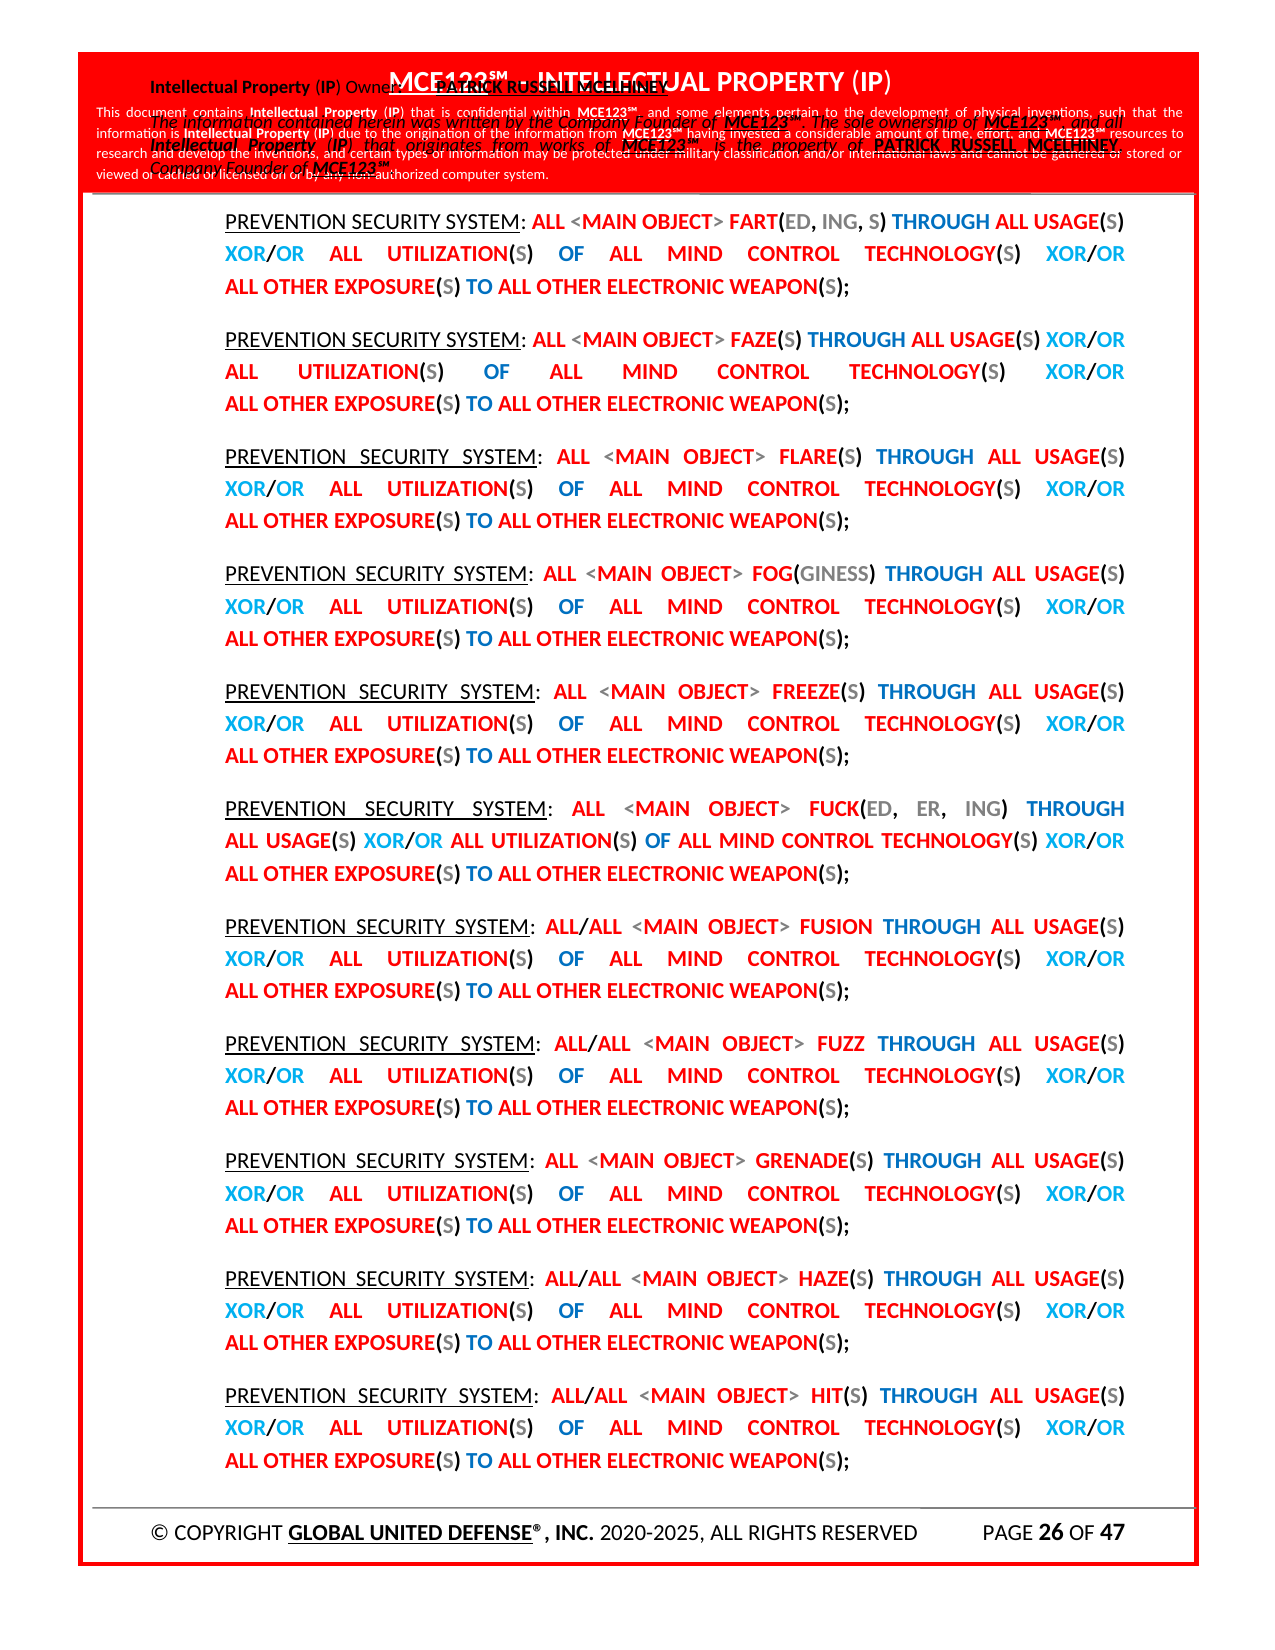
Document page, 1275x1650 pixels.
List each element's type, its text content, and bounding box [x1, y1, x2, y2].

text PREVENTION SECURITY SYSTEM: ALL <MAIN OBJECT> FART(ED, ING, S) THROUGH ALL USAGE(S) XOR/OR ALL UTILIZATION(S) OF ALL MIND CONTROL TECHNOLOGY(S) XOR/OR ALL OTHER EXPOSURE(S) TO ALL OTHER ELECTRONIC WEAPON(S); [225, 207, 1125, 300]
text PREVENTION SECURITY SYSTEM: ALL/ALL <MAIN OBJECT> FUSION THROUGH ALL USAGE(S) XOR/OR ALL UTILIZATION(S) OF ALL MIND CONTROL TECHNOLOGY(S) XOR/OR ALL OTHER EXPOSURE(S) TO ALL OTHER ELECTRONIC WEAPON(S); [225, 912, 1125, 1004]
text PREVENTION SECURITY SYSTEM: ALL/ALL <MAIN OBJECT> FUZZ THROUGH ALL USAGE(S) XOR/OR ALL UTILIZATION(S) OF ALL MIND CONTROL TECHNOLOGY(S) XOR/OR ALL OTHER EXPOSURE(S) TO ALL OTHER ELECTRONIC WEAPON(S); [225, 1029, 1125, 1122]
text PREVENTION SECURITY SYSTEM: ALL <MAIN OBJECT> FAZE(S) THROUGH ALL USAGE(S) XOR/OR ALL UTILIZATION(S) OF ALL MIND CONTROL TECHNOLOGY(S) XOR/OR ALL OTHER EXPOSURE(S) TO ALL OTHER ELECTRONIC WEAPON(S); [225, 325, 1125, 417]
text PREVENTION SECURITY SYSTEM: ALL <MAIN OBJECT> FUCK(ED, ER, ING) THROUGH ALL USAGE(S) XOR/OR ALL UTILIZATION(S) OF ALL MIND CONTROL TECHNOLOGY(S) XOR/OR ALL OTHER EXPOSURE(S) TO ALL OTHER ELECTRONIC WEAPON(S); [225, 794, 1125, 887]
text PREVENTION SECURITY SYSTEM: ALL <MAIN OBJECT> FOG(GINESS) THROUGH ALL USAGE(S) XOR/OR ALL UTILIZATION(S) OF ALL MIND CONTROL TECHNOLOGY(S) XOR/OR ALL OTHER EXPOSURE(S) TO ALL OTHER ELECTRONIC WEAPON(S); [225, 559, 1125, 652]
text PREVENTION SECURITY SYSTEM: ALL <MAIN OBJECT> FLARE(S) THROUGH ALL USAGE(S) XOR/OR ALL UTILIZATION(S) OF ALL MIND CONTROL TECHNOLOGY(S) XOR/OR ALL OTHER EXPOSURE(S) TO ALL OTHER ELECTRONIC WEAPON(S); [225, 442, 1125, 534]
text PREVENTION SECURITY SYSTEM: ALL <MAIN OBJECT> GRENADE(S) THROUGH ALL USAGE(S) XOR/OR ALL UTILIZATION(S) OF ALL MIND CONTROL TECHNOLOGY(S) XOR/OR ALL OTHER EXPOSURE(S) TO ALL OTHER ELECTRONIC WEAPON(S); [225, 1147, 1125, 1239]
text PREVENTION SECURITY SYSTEM: ALL/ALL <MAIN OBJECT> HIT(S) THROUGH ALL USAGE(S) XOR/OR ALL UTILIZATION(S) OF ALL MIND CONTROL TECHNOLOGY(S) XOR/OR ALL OTHER EXPOSURE(S) TO ALL OTHER ELECTRONIC WEAPON(S); [225, 1381, 1125, 1474]
text PREVENTION SECURITY SYSTEM: ALL <MAIN OBJECT> FREEZE(S) THROUGH ALL USAGE(S) XOR/OR ALL UTILIZATION(S) OF ALL MIND CONTROL TECHNOLOGY(S) XOR/OR ALL OTHER EXPOSURE(S) TO ALL OTHER ELECTRONIC WEAPON(S); [225, 677, 1125, 769]
text PREVENTION SECURITY SYSTEM: ALL/ALL <MAIN OBJECT> HAZE(S) THROUGH ALL USAGE(S) XOR/OR ALL UTILIZATION(S) OF ALL MIND CONTROL TECHNOLOGY(S) XOR/OR ALL OTHER EXPOSURE(S) TO ALL OTHER ELECTRONIC WEAPON(S); [225, 1264, 1125, 1356]
